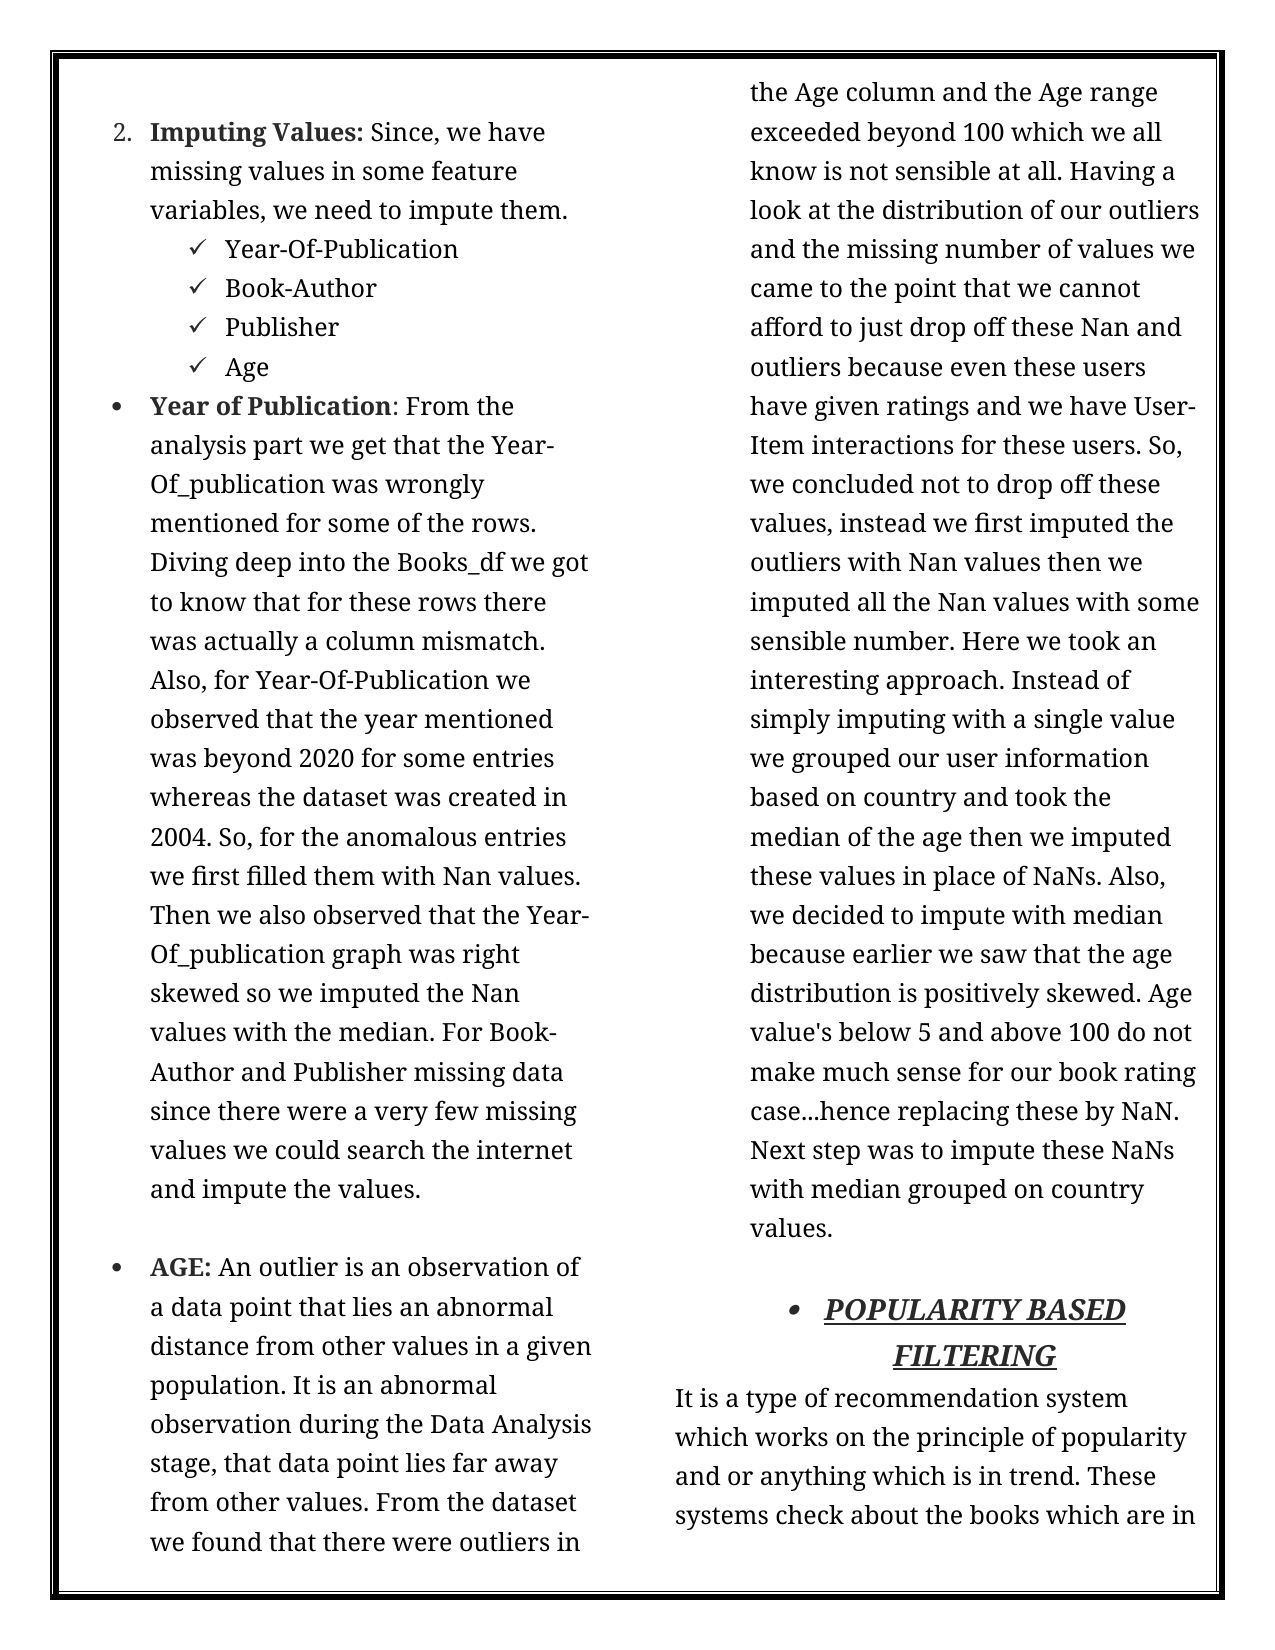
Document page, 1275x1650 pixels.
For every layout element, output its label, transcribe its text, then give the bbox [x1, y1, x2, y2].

list Age [187, 349, 600, 383]
list Publisher [187, 310, 600, 344]
list POPULARITY BASED FILTERING [712, 1289, 1200, 1374]
list Year-Of-Publication [187, 232, 600, 266]
list Year of Publication: From the analysis part we get that the Year-Of_publication was wrongly mentioned for some of the rows. Diving deep into the Books_df we got to know that for these rows there was actually a column mismatch. Also, for Year-Of-Publication we observed that the year mentioned was beyond 2020 for some entries whereas the dataset was created in 2004. So, for the anomalous entries we first filled them with Nan values. Then we also observed that the Year-Of_publication graph was right skewed so we imputed the Nan values with the median. For Book-Author and Publisher missing data since there were a very few missing values we could search the internet and impute the values. [112, 388, 600, 1206]
list AGE: An outlier is an observation of a data point that lies an abnormal distance from other values in a given population. It is an abnormal observation during the Data Analysis stage, that data point lies far away from other values. From the dataset we found that there were outliers in the Age column and the Age range exceeded beyond 100 which we all know is not sensible at all. Having a look at the distribution of our outliers and the missing number of values we came to the point that we cannot afford to just drop off these Nan and outliers because even these users have given ratings and we have User-Item interactions for these users. So, we concluded not to drop off these values, instead we first imputed the outliers with Nan values then we imputed all the Nan values with some sensible number. Here we took an interesting approach. Instead of simply imputing with a single value we grouped our user information based on country and took the median of the age then we imputed these values in place of NaNs. Also, we decided to impute with median because earlier we saw that the age distribution is positively skewed. Age value's below 5 and above 100 do not make much sense for our book rating case...hence replacing these by NaN. Next step was to impute these NaNs with median grouped on country values. [712, 75, 1200, 1245]
list Imputing Values: Since, we have missing values in some feature variables, we need to impute them. [112, 114, 600, 227]
list AGE: An outlier is an observation of a data point that lies an abnormal distance from other values in a given population. It is an abnormal observation during the Data Analysis stage, that data point lies far away from other values. From the dataset we found that there were outliers in the Age column and the Age range exceeded beyond 100 which we all know is not sensible at all. Having a look at the distribution of our outliers and the missing number of values we came to the point that we cannot afford to just drop off these Nan and outliers because even these users have given ratings and we have User-Item interactions for these users. So, we concluded not to drop off these values, instead we first imputed the outliers with Nan values then we imputed all the Nan values with some sensible number. Here we took an interesting approach. Instead of simply imputing with a single value we grouped our user information based on country and took the median of the age then we imputed these values in place of NaNs. Also, we decided to impute with median because earlier we saw that the age distribution is positively skewed. Age value's below 5 and above 100 do not make much sense for our book rating case...hence replacing these by NaN. Next step was to impute these NaNs with median grouped on country values. [112, 1250, 600, 1558]
list Book-Author [187, 271, 600, 305]
